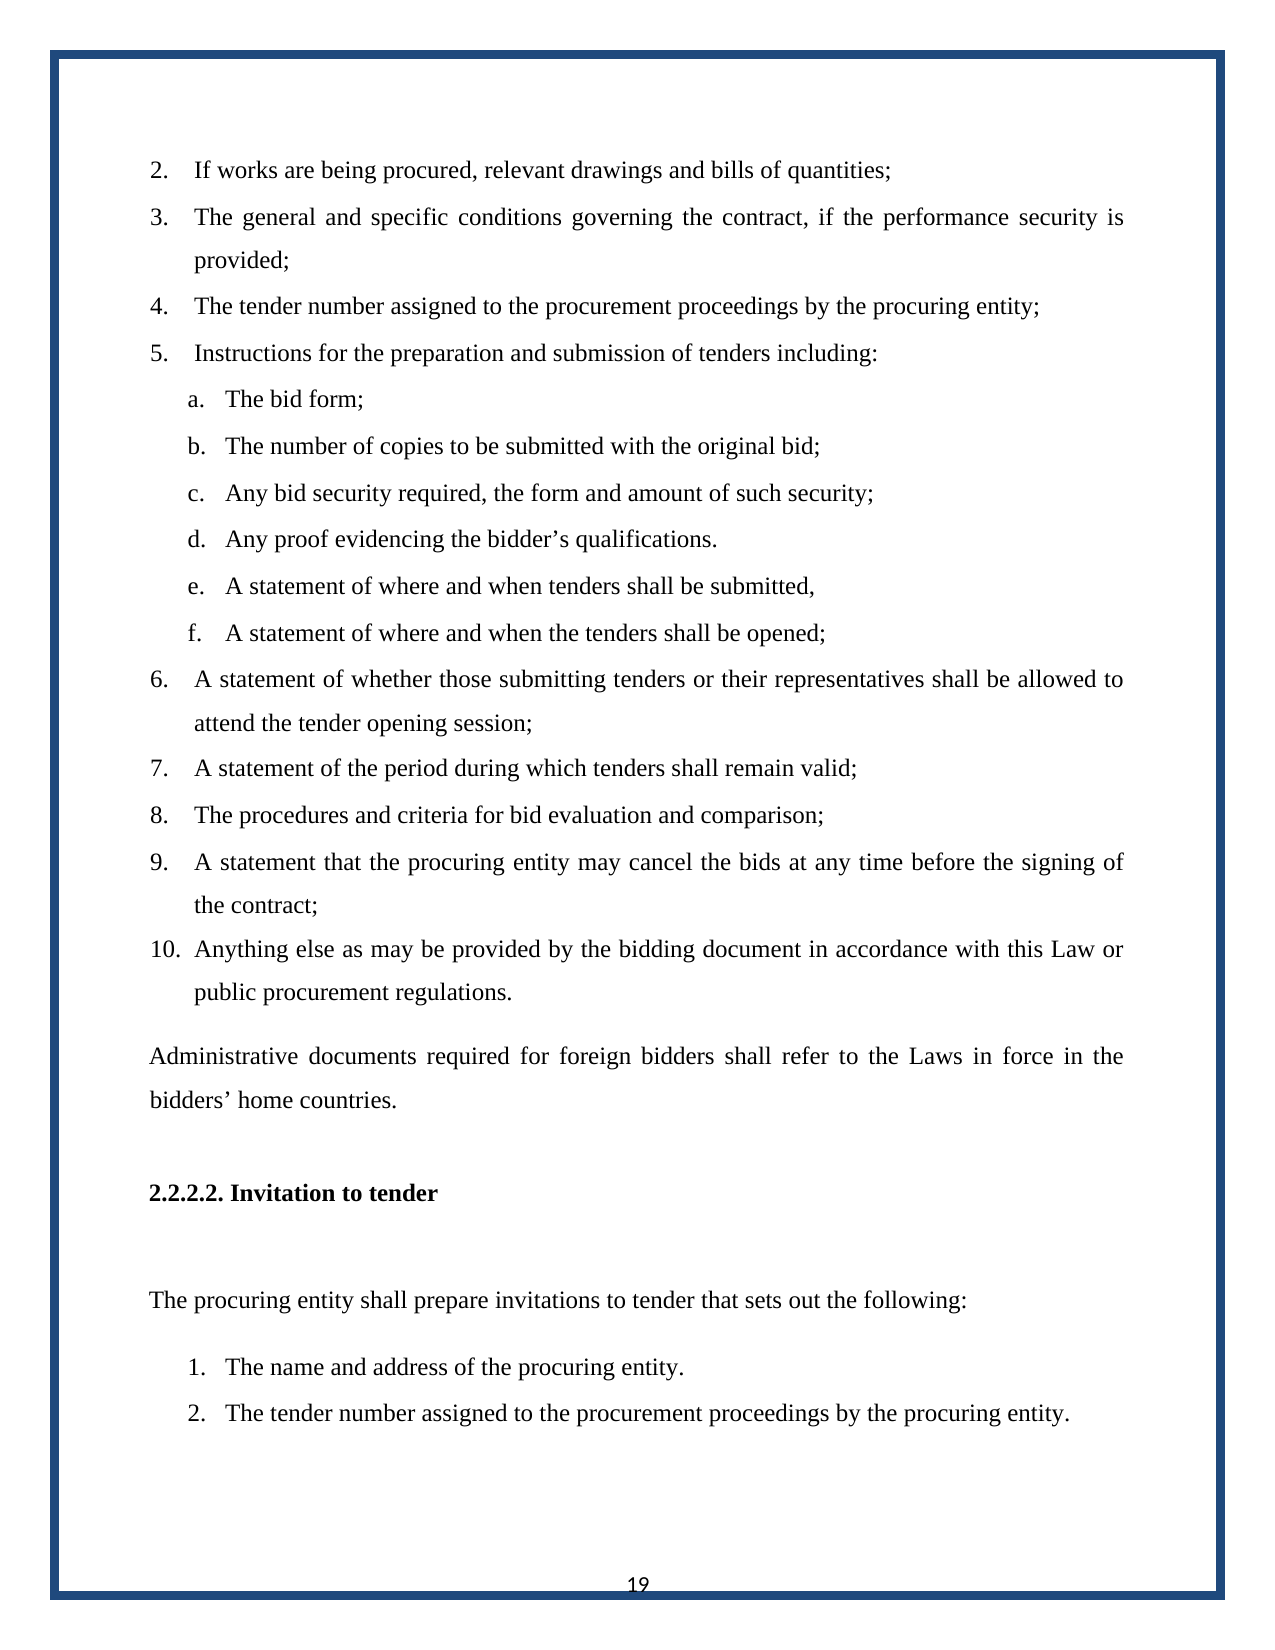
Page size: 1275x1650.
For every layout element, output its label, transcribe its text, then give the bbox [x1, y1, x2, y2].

text The procuring entity shall prepare invitations to tender that sets out the following: [148, 1285, 1125, 1314]
list The name and address of the procuring entity. [187, 1352, 1125, 1381]
list Instructions for the preparation and submission of tenders including: [150, 338, 1125, 367]
list A statement of where and when tenders shall be submitted, [187, 571, 1125, 599]
list A statement of where and when the tenders shall be opened; [187, 618, 1125, 646]
list Any bid security required, the form and amount of such security; [187, 478, 1125, 506]
list Anything else as may be provided by the bidding document in accordance with this Law or public procurement regulations. [150, 934, 1125, 1006]
list A statement of whether those submitting tenders or their representatives shall be allowed to attend the tender opening session; [150, 664, 1125, 736]
list The bid form; [187, 384, 1125, 413]
list The general and specific conditions governing the contract, if the performance security is provided; [150, 202, 1125, 274]
list The tender number assigned to the procurement proceedings by the procuring entity. [187, 1398, 1125, 1427]
text Administrative documents required for foreign bidders shall refer to the Laws in force in the bidders’ home countries. [148, 1041, 1125, 1113]
list The procedures and criteria for bid evaluation and comparison; [150, 800, 1125, 829]
list The number of copies to be submitted with the original bid; [187, 431, 1125, 460]
subtitle 2.2.2.2. Invitation to tender [148, 1178, 1125, 1207]
list The tender number assigned to the procurement proceedings by the procuring entity; [150, 291, 1125, 320]
list Any proof evidencing the bidder’s qualifications. [187, 524, 1125, 553]
list A statement of the period during which tenders shall remain valid; [150, 753, 1125, 782]
list A statement that the procuring entity may cancel the bids at any time before the signing of the contract; [150, 847, 1125, 919]
list If works are being procured, relevant drawings and bills of quantities; [150, 155, 1125, 184]
